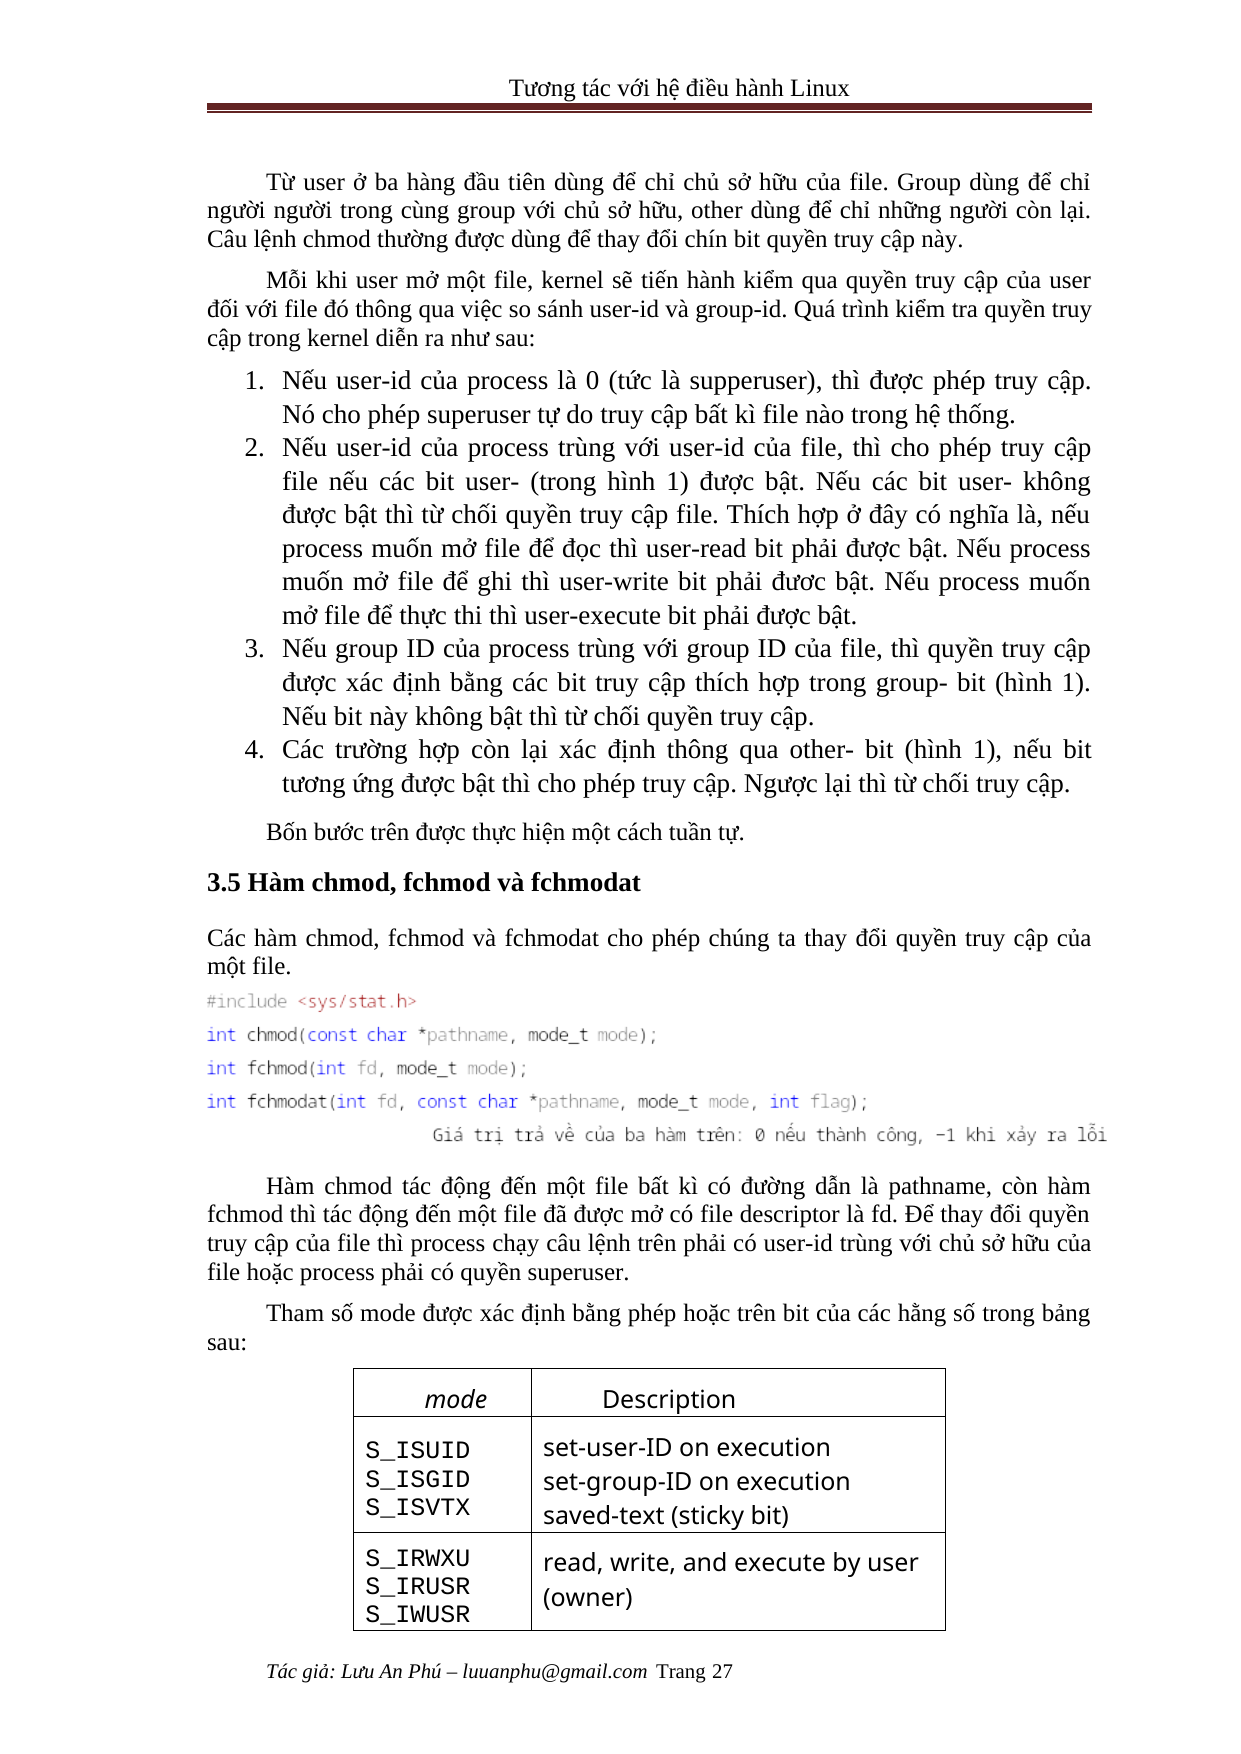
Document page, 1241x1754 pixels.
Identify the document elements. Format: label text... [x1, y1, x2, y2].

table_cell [532, 1533, 945, 1630]
table_cell S_ISUID S_ISGID S_ISVTX [354, 1417, 531, 1532]
text Hàm chmod tác động đến một file bất kì có đường dẫn là pathname, còn hàm fchmod thì tác động đến một file đã được mở có file descriptor là fd. Để thay đổi quyền truy cập của file thì process chạy câu lệnh trên phải có user-id trùng với chủ sở hữu của file hoặc process phải có quyền superuser. [207, 1171, 1092, 1286]
list Nếu group ID của process trùng với group ID của file, thì quyền truy cập được xác định bằng các bit truy cập thích hợp trong group- bit (hình 1). Nếu bit này không bật thì từ chối quyền truy cập. [244, 632, 1092, 731]
text Bốn bước trên được thực hiện một cách tuần tự. [207, 817, 1092, 846]
text Từ user ở ba hàng đầu tiên dùng để chỉ chủ sở hữu của file. Group dùng để chỉ người người trong cùng group với chủ sở hữu, other dùng để chỉ những người còn lại. Câu lệnh chmod thường được dùng để thay đổi chín bit quyền truy cập này. [207, 167, 1092, 253]
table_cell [354, 1533, 531, 1630]
text Mỗi khi user mở một file, kernel sẽ tiến hành kiểm qua quyền truy cập của user đối với file đó thông qua việc so sánh user-id và group-id. Quá trình kiểm tra quyền truy cập trong kernel diễn ra như sau: [207, 265, 1092, 352]
text Tham số mode được xác định bằng phép hoặc trên bit của các hằng số trong bảng sau: [207, 1298, 1092, 1356]
text Các hàm chmod, fchmod và fchmodat cho phép chúng ta thay đổi quyền truy cập của một file. [207, 923, 1092, 980]
list Các trường hợp còn lại xác định thông qua other- bit (hình 1), nếu bit tương ứng được bật thì cho phép truy cập. Ngược lại thì từ chối truy cập. [244, 733, 1092, 798]
table_header Description [532, 1369, 945, 1416]
list Nếu user-id của process là 0 (tức là supperuser), thì được phép truy cập. Nó cho phép superuser tự do truy cập bất kì file nào trong hệ thống. [244, 364, 1092, 429]
table_header mode [354, 1369, 531, 1416]
table_cell set-user-ID on execution set-group-ID on execution saved-text (sticky bit) [532, 1417, 945, 1532]
list Nếu user-id của process trùng với user-id của file, thì cho phép truy cập file nếu các bit user- (trong hình 1) được bật. Nếu các bit user- không được bật thì từ chối quyền truy cập file. Thích hợp ở đây có nghĩa là, nếu process muốn mở file để đọc thì user-read bit phải được bật. Nếu process muốn mở file để ghi thì user-write bit phải đươc bật. Nếu process muốn mở file để thực thi thì user-execute bit phải được bật. [244, 431, 1092, 630]
subtitle Hàm chmod, fchmod và fchmodat [207, 866, 1092, 898]
